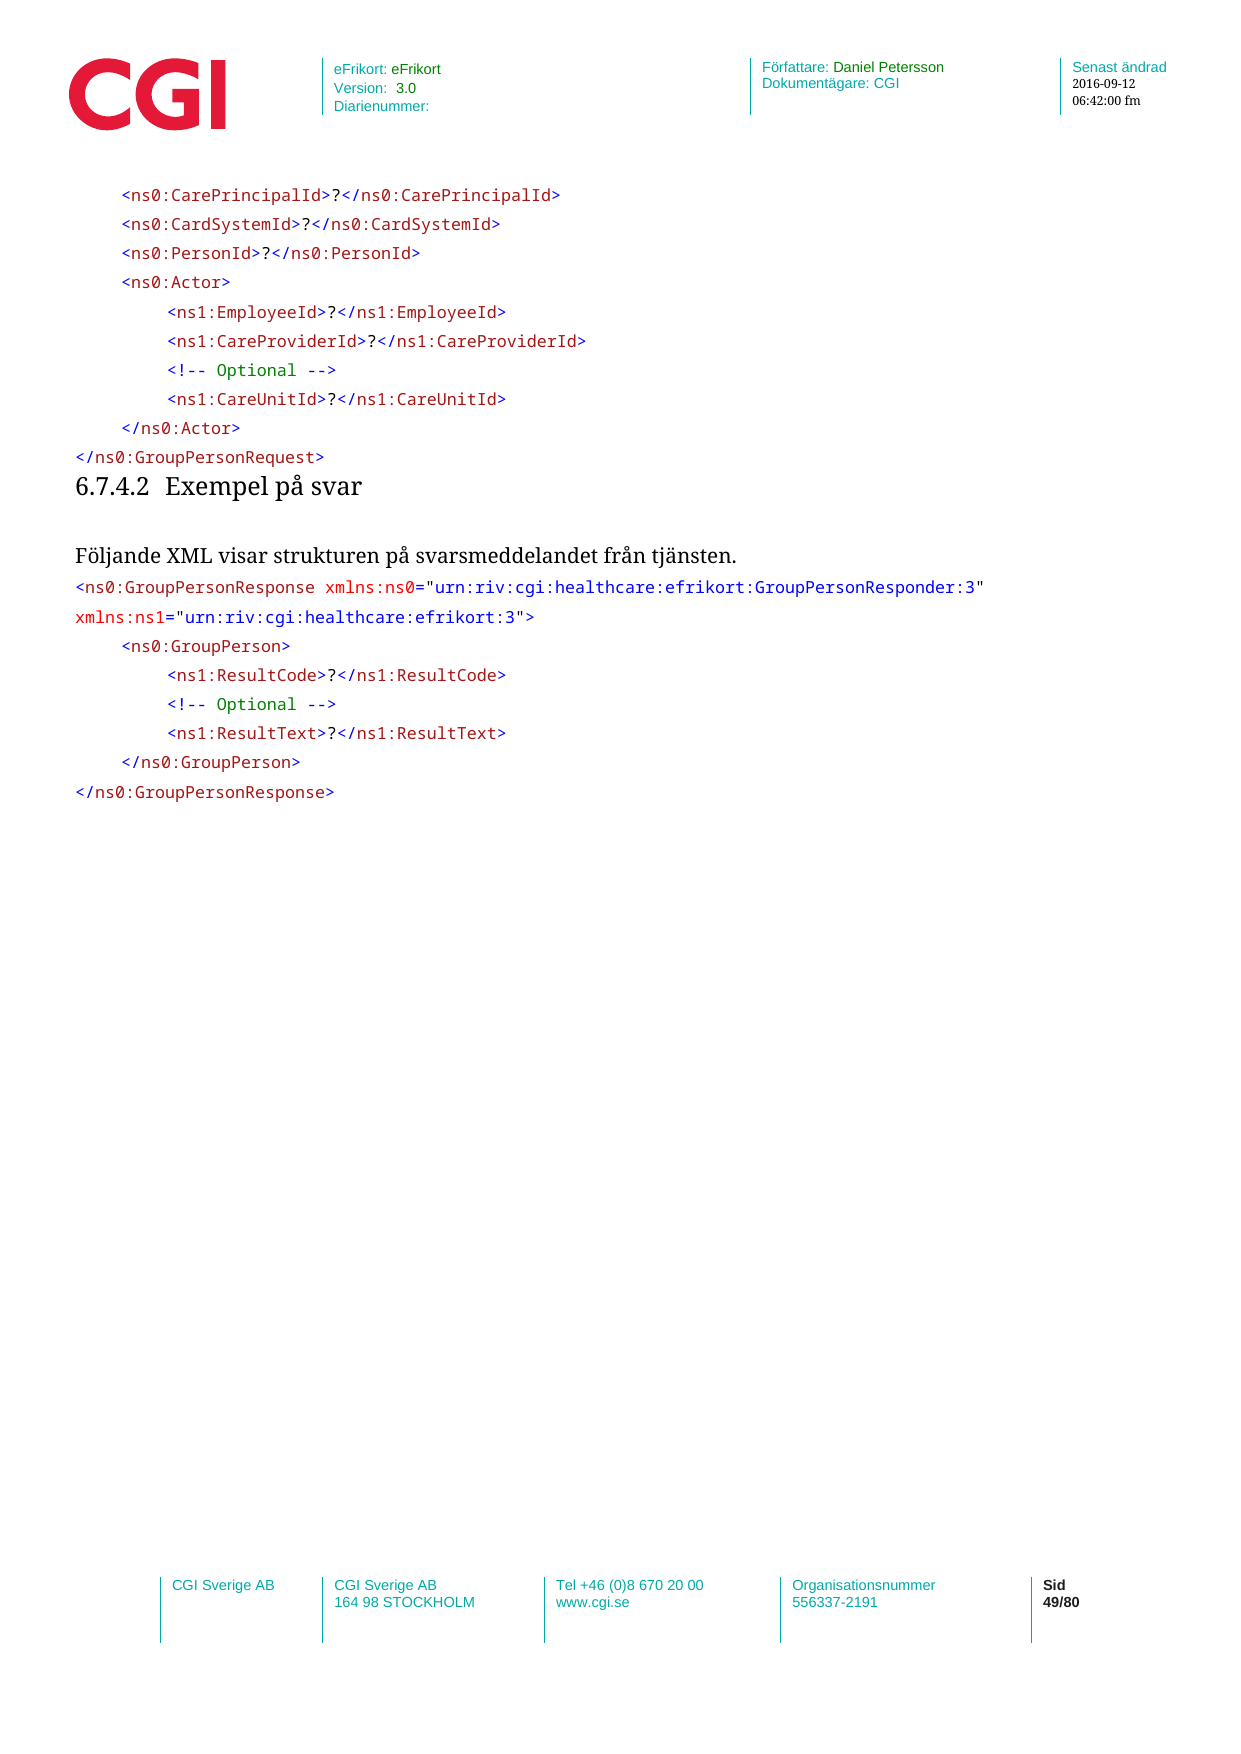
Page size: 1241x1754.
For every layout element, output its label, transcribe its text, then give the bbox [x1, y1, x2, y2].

text <ns0:PersonId>?</ns0:PersonId> [121, 236, 1165, 265]
text <!-- Optional --> [167, 686, 1165, 715]
text <ns1:CareProviderId>?</ns1:CareProviderId> [167, 323, 1165, 352]
text </ns0:Actor> [121, 411, 1165, 440]
text <ns1:CareUnitId>?</ns1:CareUnitId> [167, 381, 1165, 411]
text <ns0:CarePrincipalId>?</ns0:CarePrincipalId> [121, 177, 1165, 206]
text <ns1:ResultCode>?</ns1:ResultCode> [167, 657, 1165, 686]
text </ns0:GroupPersonResponse> [75, 774, 1165, 803]
text <ns0:CardSystemId>?</ns0:CardSystemId> [121, 206, 1165, 236]
text <ns0:GroupPerson> [121, 628, 1165, 657]
text <!-- Optional --> [167, 352, 1165, 381]
text <ns0:GroupPersonResponse xmlns:ns0="urn:riv:cgi:healthcare:efrikort:GroupPersonResponder:3" xmlns:ns1="urn:riv:cgi:healthcare:efrikort:3"> [75, 569, 1165, 628]
subtitle Exempel på svar [75, 469, 1165, 503]
text </ns0:GroupPerson> [121, 744, 1165, 774]
text <ns1:ResultText>?</ns1:ResultText> [167, 715, 1165, 744]
text </ns0:GroupPersonRequest> [75, 440, 1165, 469]
text <ns0:Actor> [121, 265, 1165, 294]
text Följande XML visar strukturen på svarsmeddelandet från tjänsten. [75, 540, 1165, 569]
text <ns1:EmployeeId>?</ns1:EmployeeId> [167, 294, 1165, 323]
